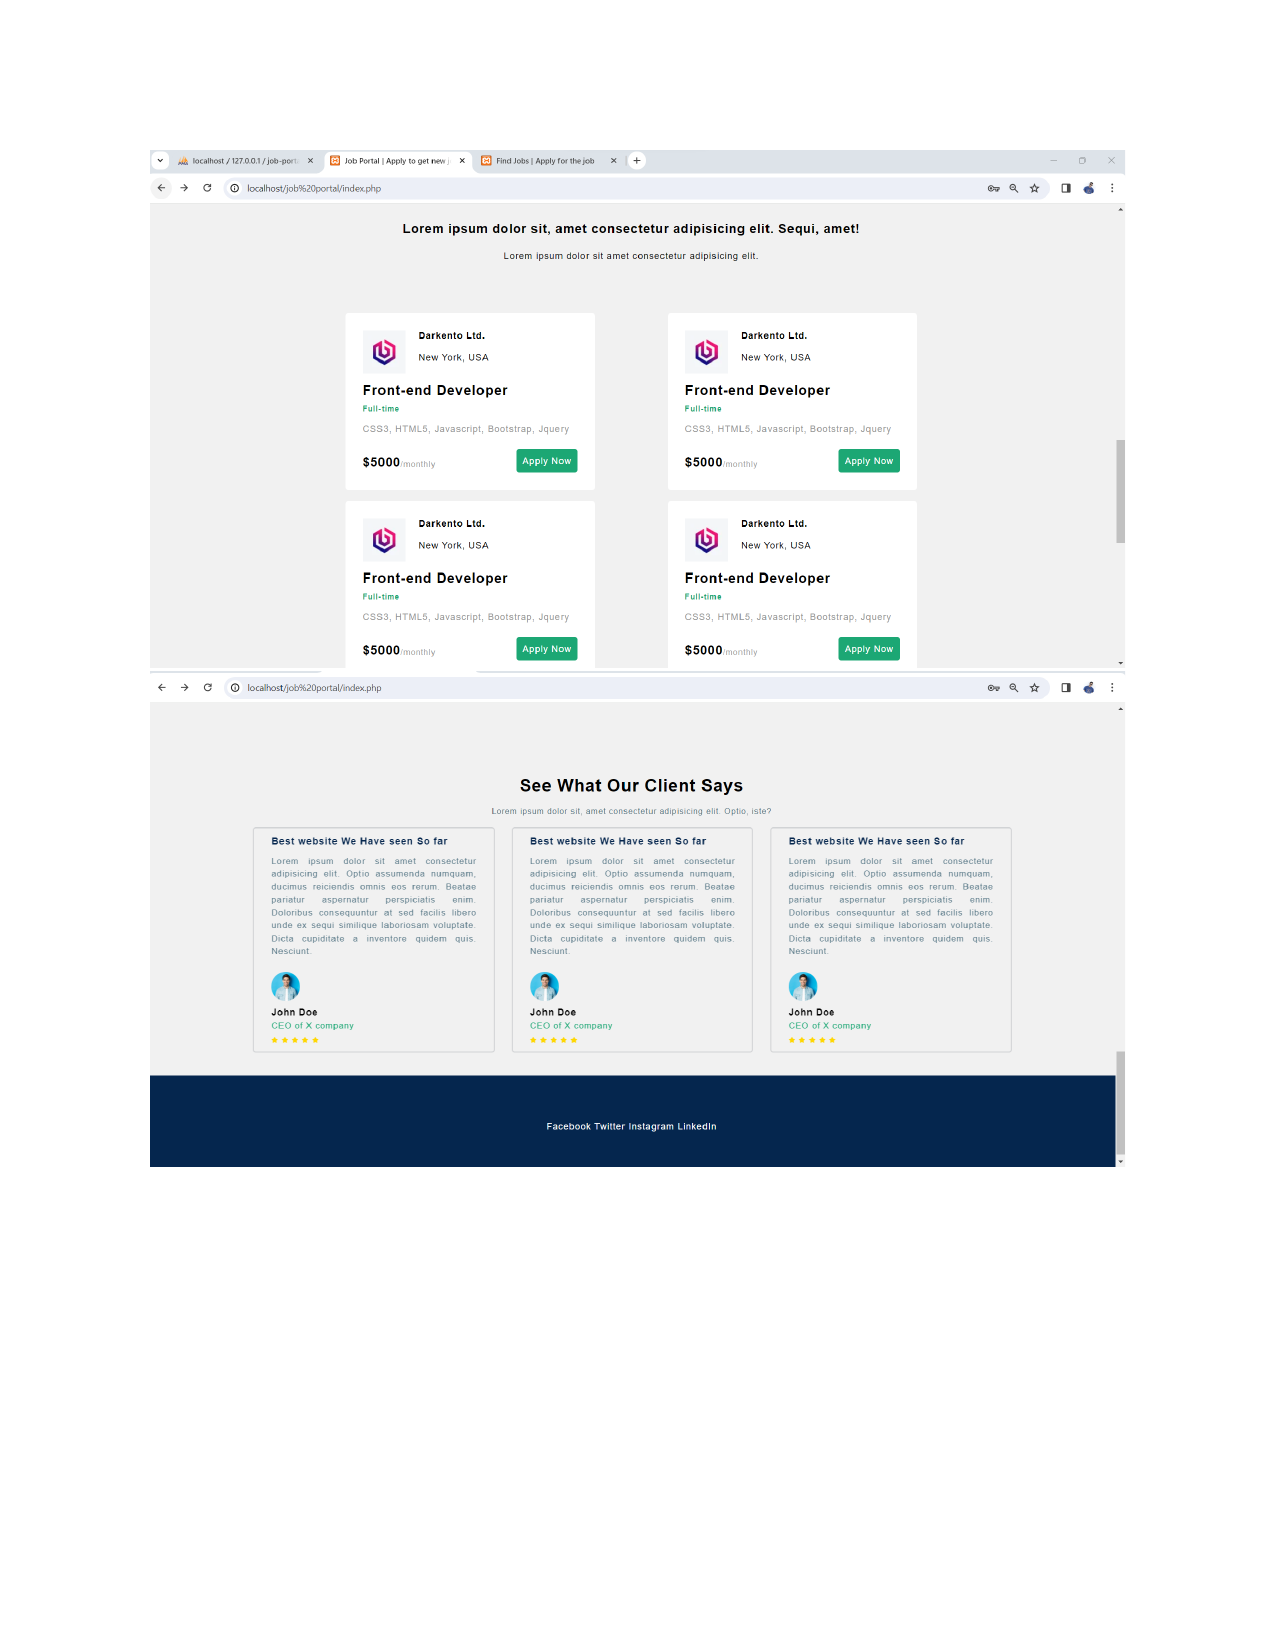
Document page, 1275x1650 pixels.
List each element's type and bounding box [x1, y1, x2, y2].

picture [150, 671, 1125, 1167]
picture [150, 150, 1125, 668]
